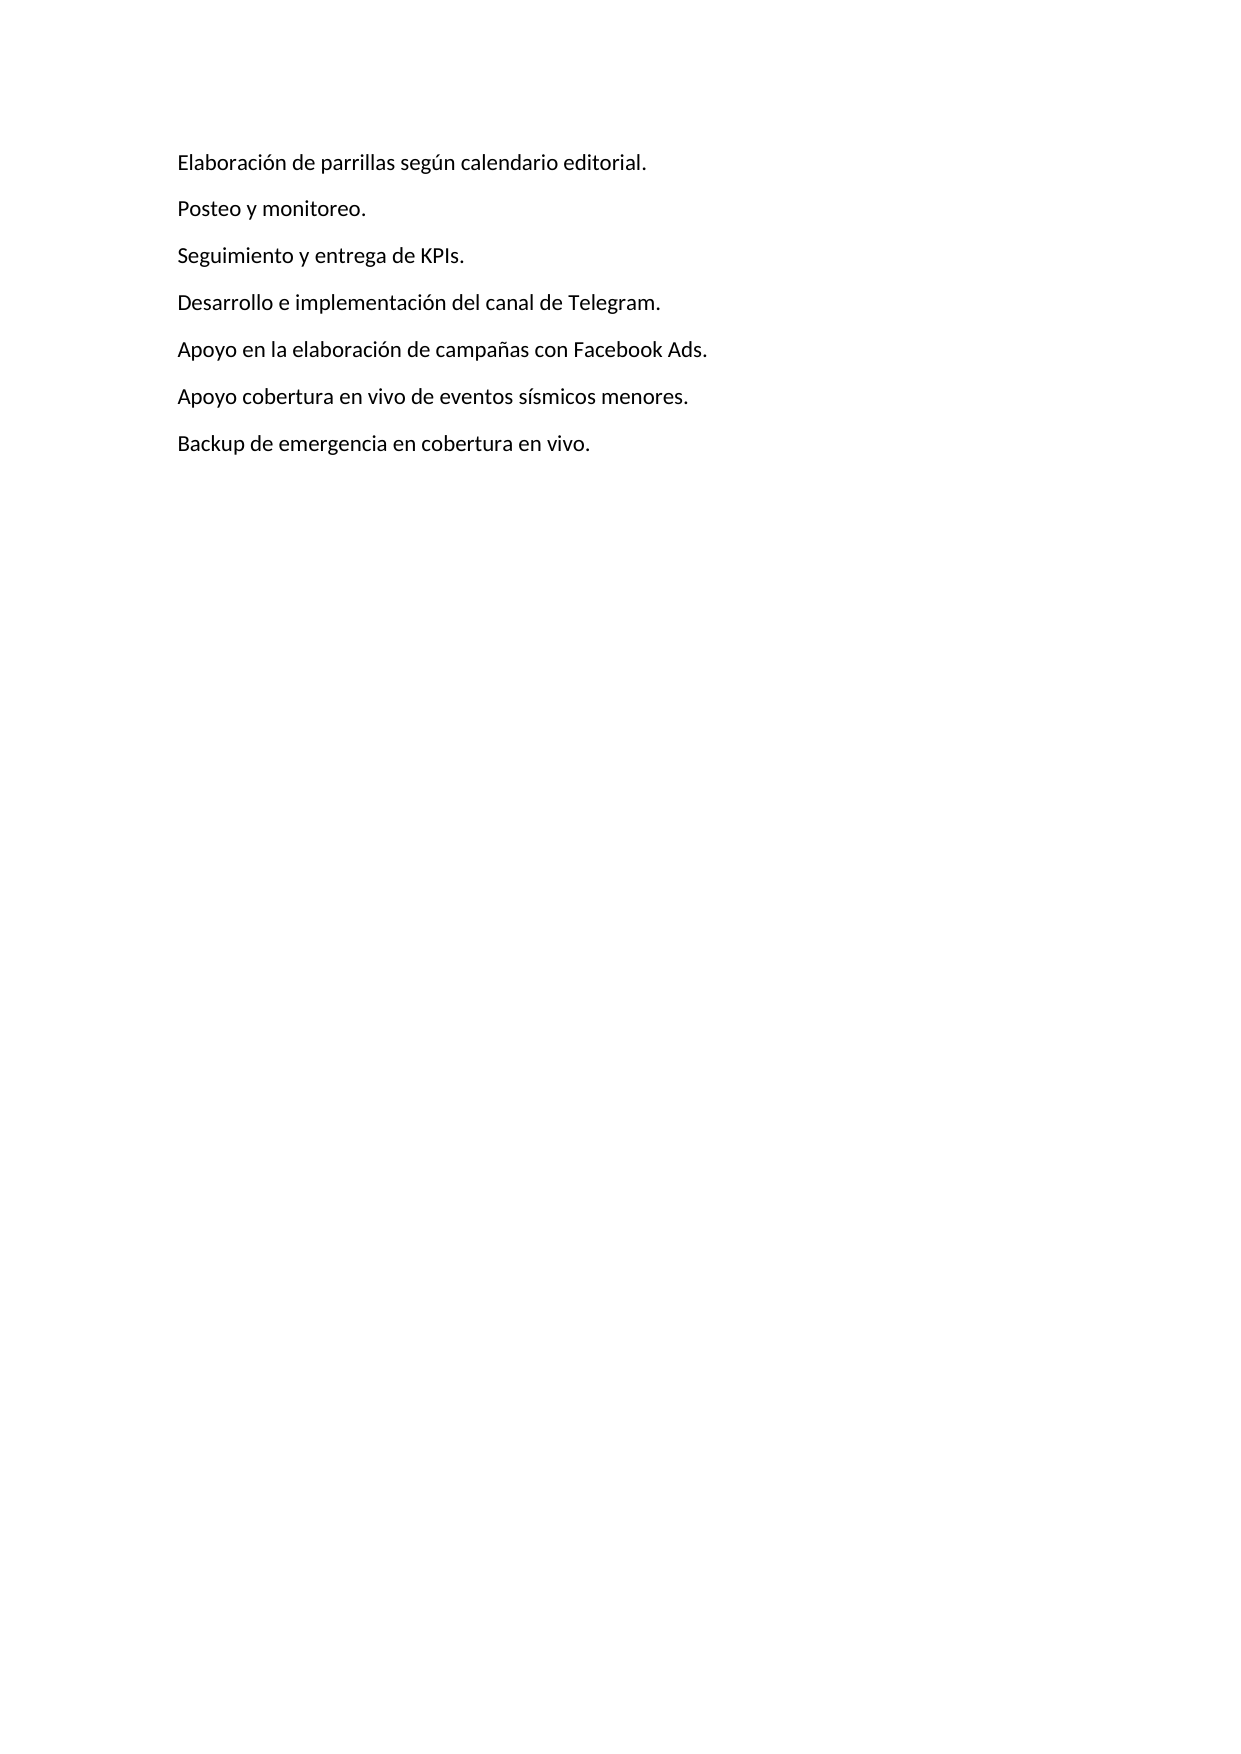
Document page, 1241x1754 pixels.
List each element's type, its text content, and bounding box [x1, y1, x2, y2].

text Apoyo en la elaboración de campañas con Facebook Ads. [177, 335, 1063, 363]
text Backup de emergencia en cobertura en vivo. [177, 429, 1063, 457]
text Posteo y monitoreo. [177, 194, 1063, 222]
text Desarrollo e implementación del canal de Telegram. [177, 288, 1063, 316]
text Apoyo cobertura en vivo de eventos sísmicos menores. [177, 382, 1063, 410]
text Seguimiento y entrega de KPIs. [177, 241, 1063, 269]
text Elaboración de parrillas según calendario editorial. [177, 148, 1063, 176]
